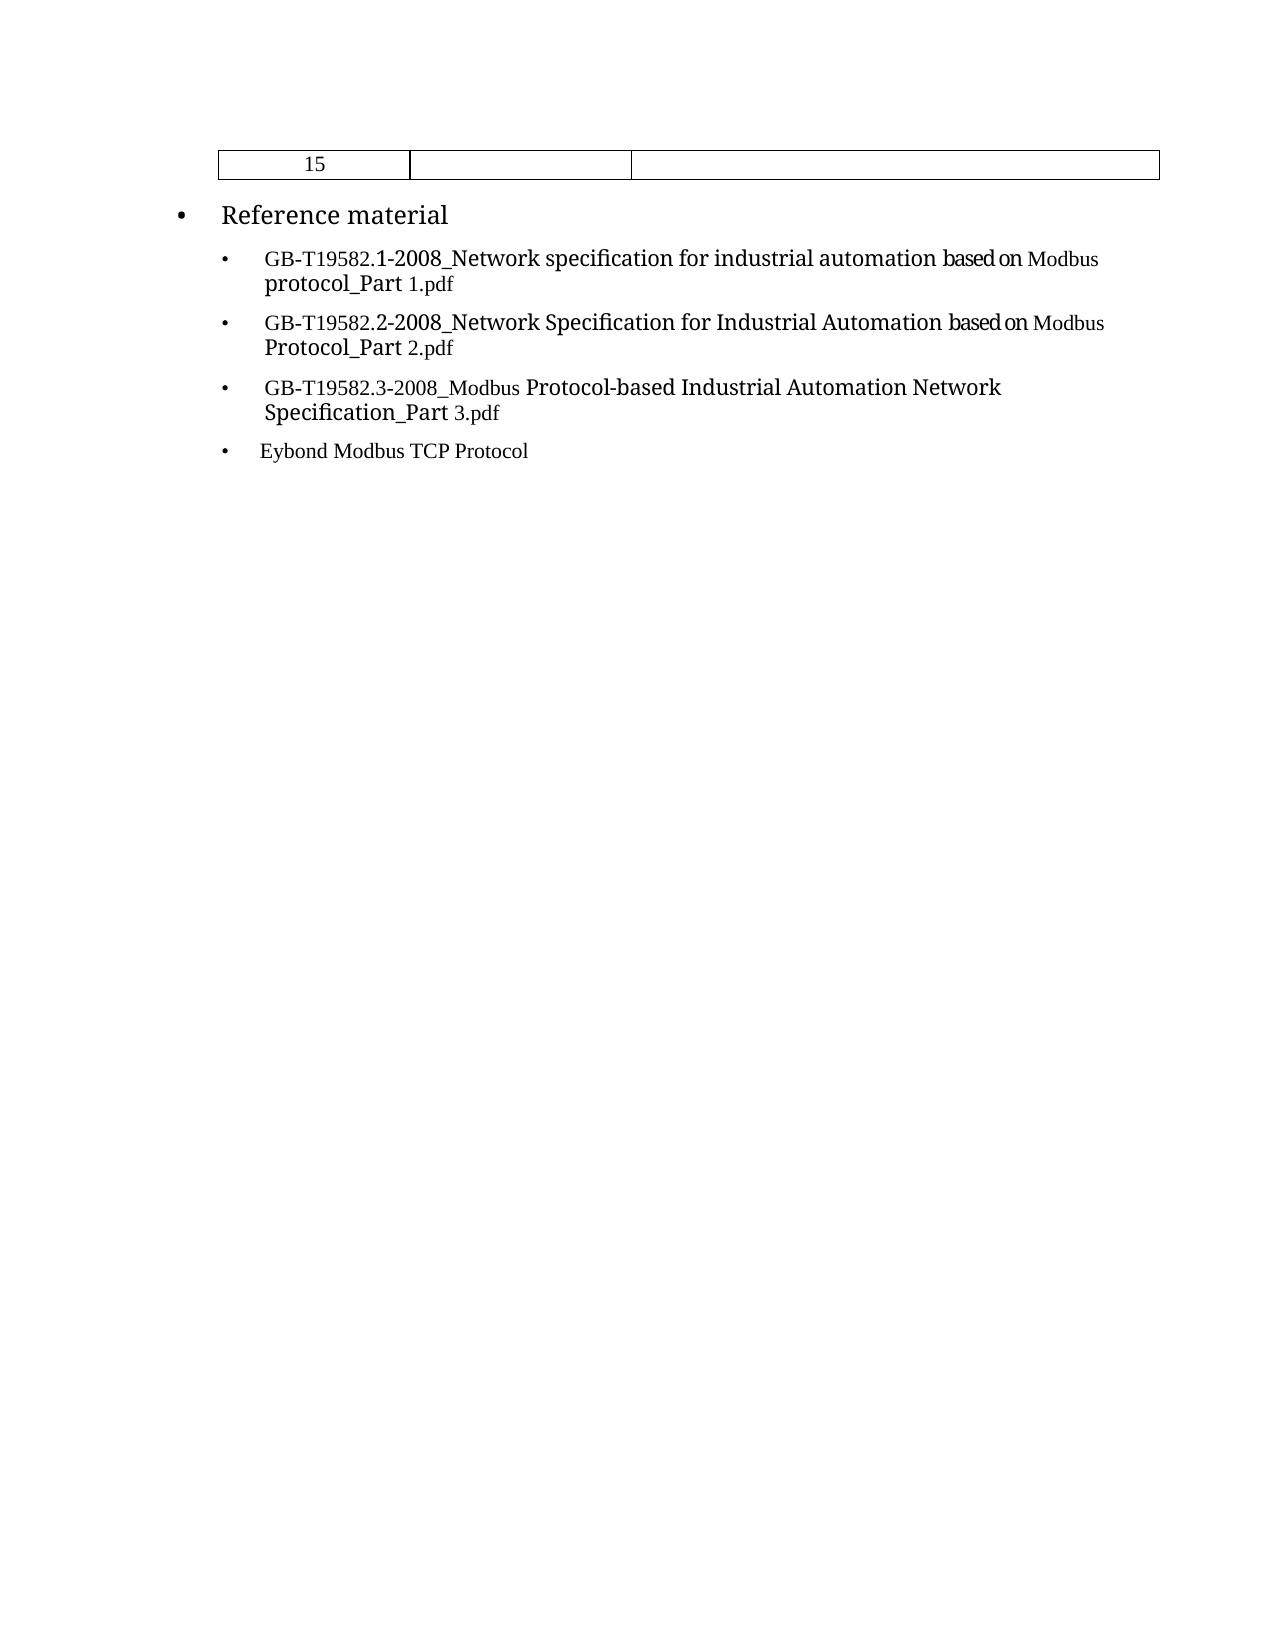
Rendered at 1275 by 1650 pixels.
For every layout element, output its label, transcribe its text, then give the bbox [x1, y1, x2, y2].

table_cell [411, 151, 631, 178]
list GB-T19582.2-2008_Network Specification for Industrial Automation based on Modbus Protocol_Part 2.pdf [221, 311, 1125, 361]
list Eybond Modbus TCP Protocol [221, 439, 1125, 464]
list Reference material [177, 204, 1125, 229]
list GB-T19582.1-2008_Network specification for industrial automation based on Modbus protocol_Part 1.pdf [221, 246, 1125, 296]
list GB-T19582.3-2008_Modbus Protocol-based Industrial Automation Network Specification_Part 3.pdf [221, 375, 1125, 425]
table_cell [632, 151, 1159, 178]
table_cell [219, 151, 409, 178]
